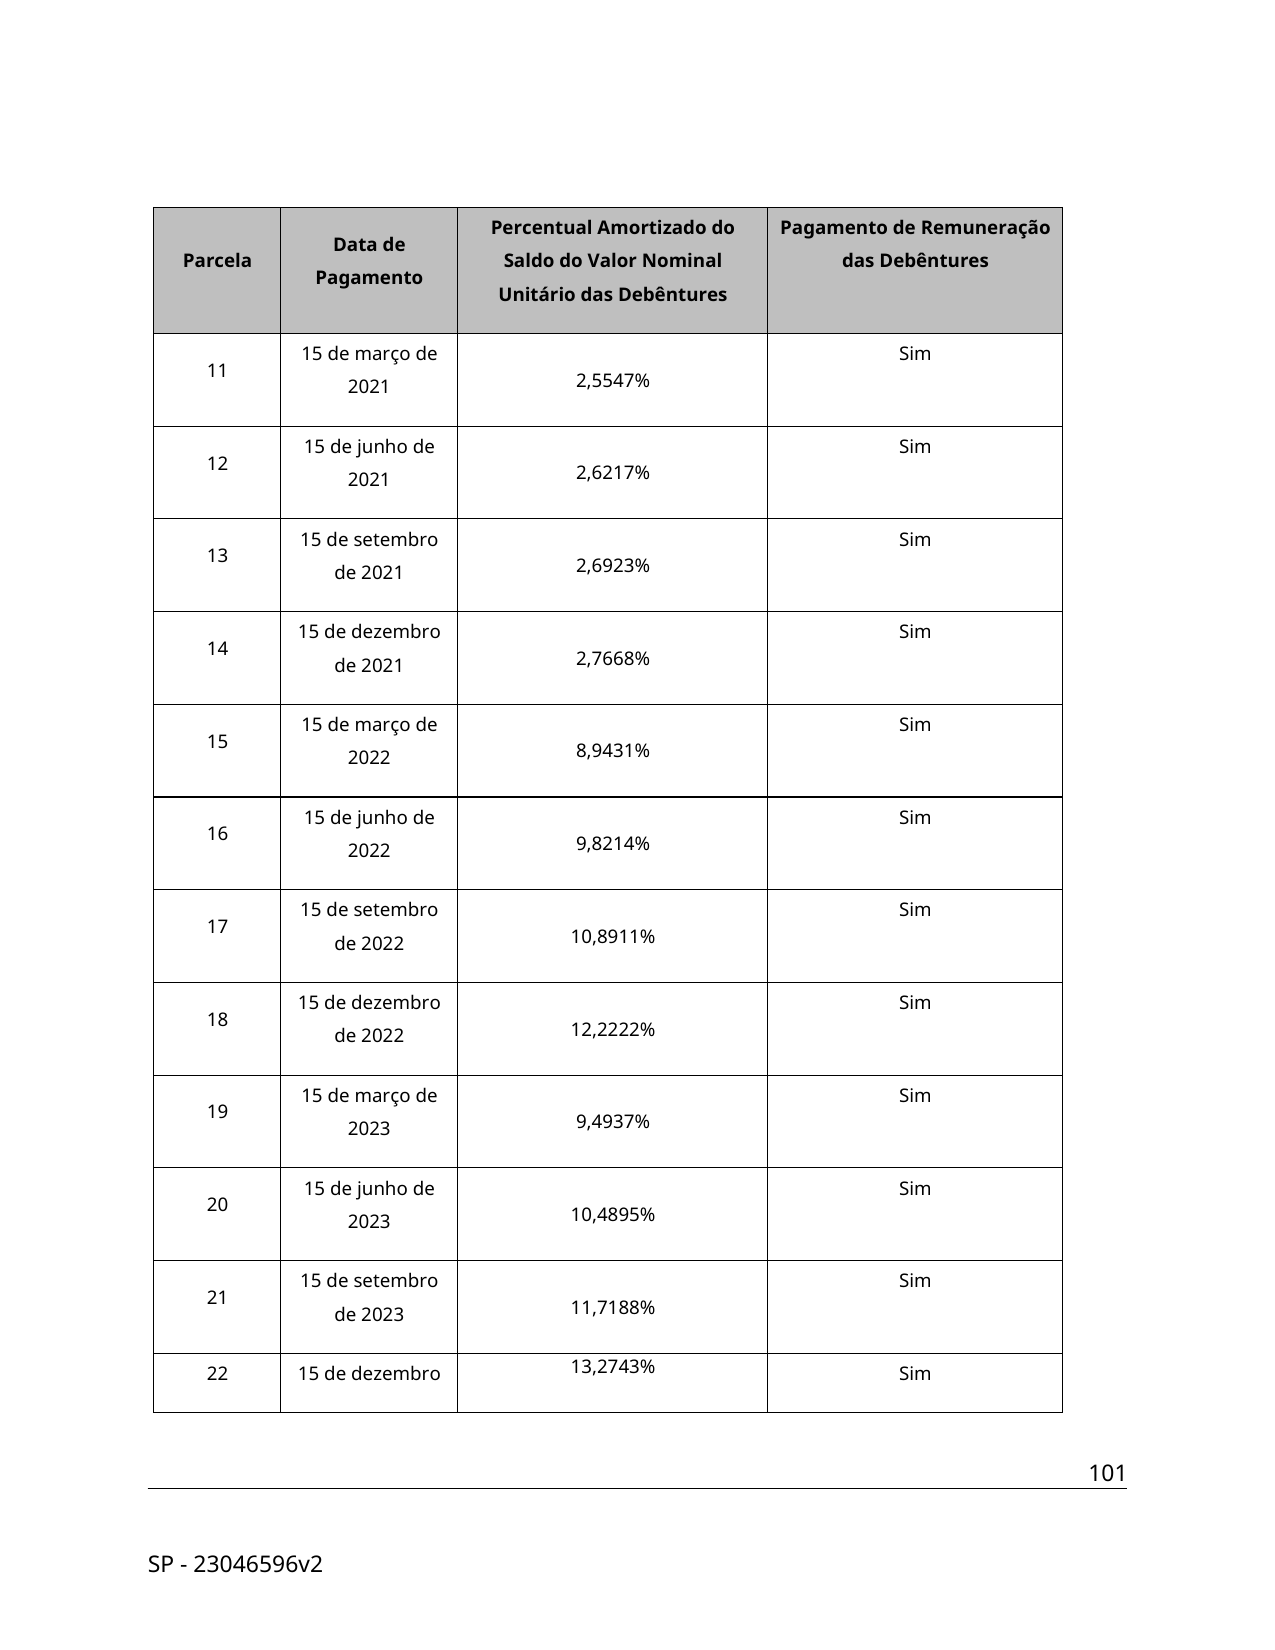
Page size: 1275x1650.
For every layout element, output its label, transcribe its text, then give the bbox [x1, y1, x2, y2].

table_cell Sim [768, 1354, 1062, 1412]
table_cell 21 [154, 1261, 280, 1353]
table_cell 15 [154, 705, 280, 796]
table_cell 17 [154, 890, 280, 982]
table_header Data de Pagamento [281, 208, 457, 333]
table_cell 10,8911% [458, 890, 767, 982]
table_header Parcela [154, 208, 280, 333]
table_cell 15 de setembro de 2023 [281, 1261, 457, 1353]
table_cell 22 [154, 1354, 280, 1412]
table_cell 18 [154, 983, 280, 1074]
table_cell 9,8214% [458, 798, 767, 889]
table_header Percentual Amortizado do Saldo do Valor Nominal Unitário das Debêntures [458, 208, 767, 333]
table_cell 12,2222% [458, 983, 767, 1074]
table_cell 15 de março de 2023 [281, 1076, 457, 1167]
table_cell Sim [768, 1168, 1062, 1260]
table_cell 15 de dezembro de 2023 [281, 1354, 457, 1412]
table_cell Sim [768, 890, 1062, 982]
table_cell 15 de junho de 2022 [281, 798, 457, 889]
table_cell 10,4895% [458, 1168, 767, 1260]
table_cell 15 de dezembro de 2021 [281, 612, 457, 704]
table_cell Sim [768, 1261, 1062, 1353]
table_cell Sim [768, 334, 1062, 426]
table_cell 19 [154, 1076, 280, 1167]
table_cell 8,9431% [458, 705, 767, 796]
table_cell 16 [154, 798, 280, 889]
table_cell 11,7188% [458, 1261, 767, 1353]
table_cell 15 de junho de 2023 [281, 1168, 457, 1260]
table_cell 11 [154, 334, 280, 426]
table_cell 13 [154, 519, 280, 611]
table_cell Sim [768, 427, 1062, 518]
table_cell 15 de junho de 2021 [281, 427, 457, 518]
table_cell 20 [154, 1168, 280, 1260]
table_cell 9,4937% [458, 1076, 767, 1167]
table_cell 15 de dezembro de 2022 [281, 983, 457, 1074]
table_cell Sim [768, 983, 1062, 1074]
table_cell Sim [768, 798, 1062, 889]
table_cell 2,5547% [458, 334, 767, 426]
table_cell 15 de setembro de 2021 [281, 519, 457, 611]
table_cell 15 de março de 2022 [281, 705, 457, 796]
table_header Pagamento de Remuneração das Debêntures [768, 208, 1062, 333]
table_cell 12 [154, 427, 280, 518]
table_cell Sim [768, 612, 1062, 704]
table_cell 15 de março de 2021 [281, 334, 457, 426]
table_cell 2,6217% [458, 427, 767, 518]
table_cell 15 de setembro de 2022 [281, 890, 457, 982]
table_cell 14 [154, 612, 280, 704]
table_cell 2,6923% [458, 519, 767, 611]
table_cell 2,7668% [458, 612, 767, 704]
table_cell Sim [768, 519, 1062, 611]
table_cell Sim [768, 1076, 1062, 1167]
table_cell Sim [768, 705, 1062, 796]
table_cell 13,2743% [458, 1354, 767, 1412]
